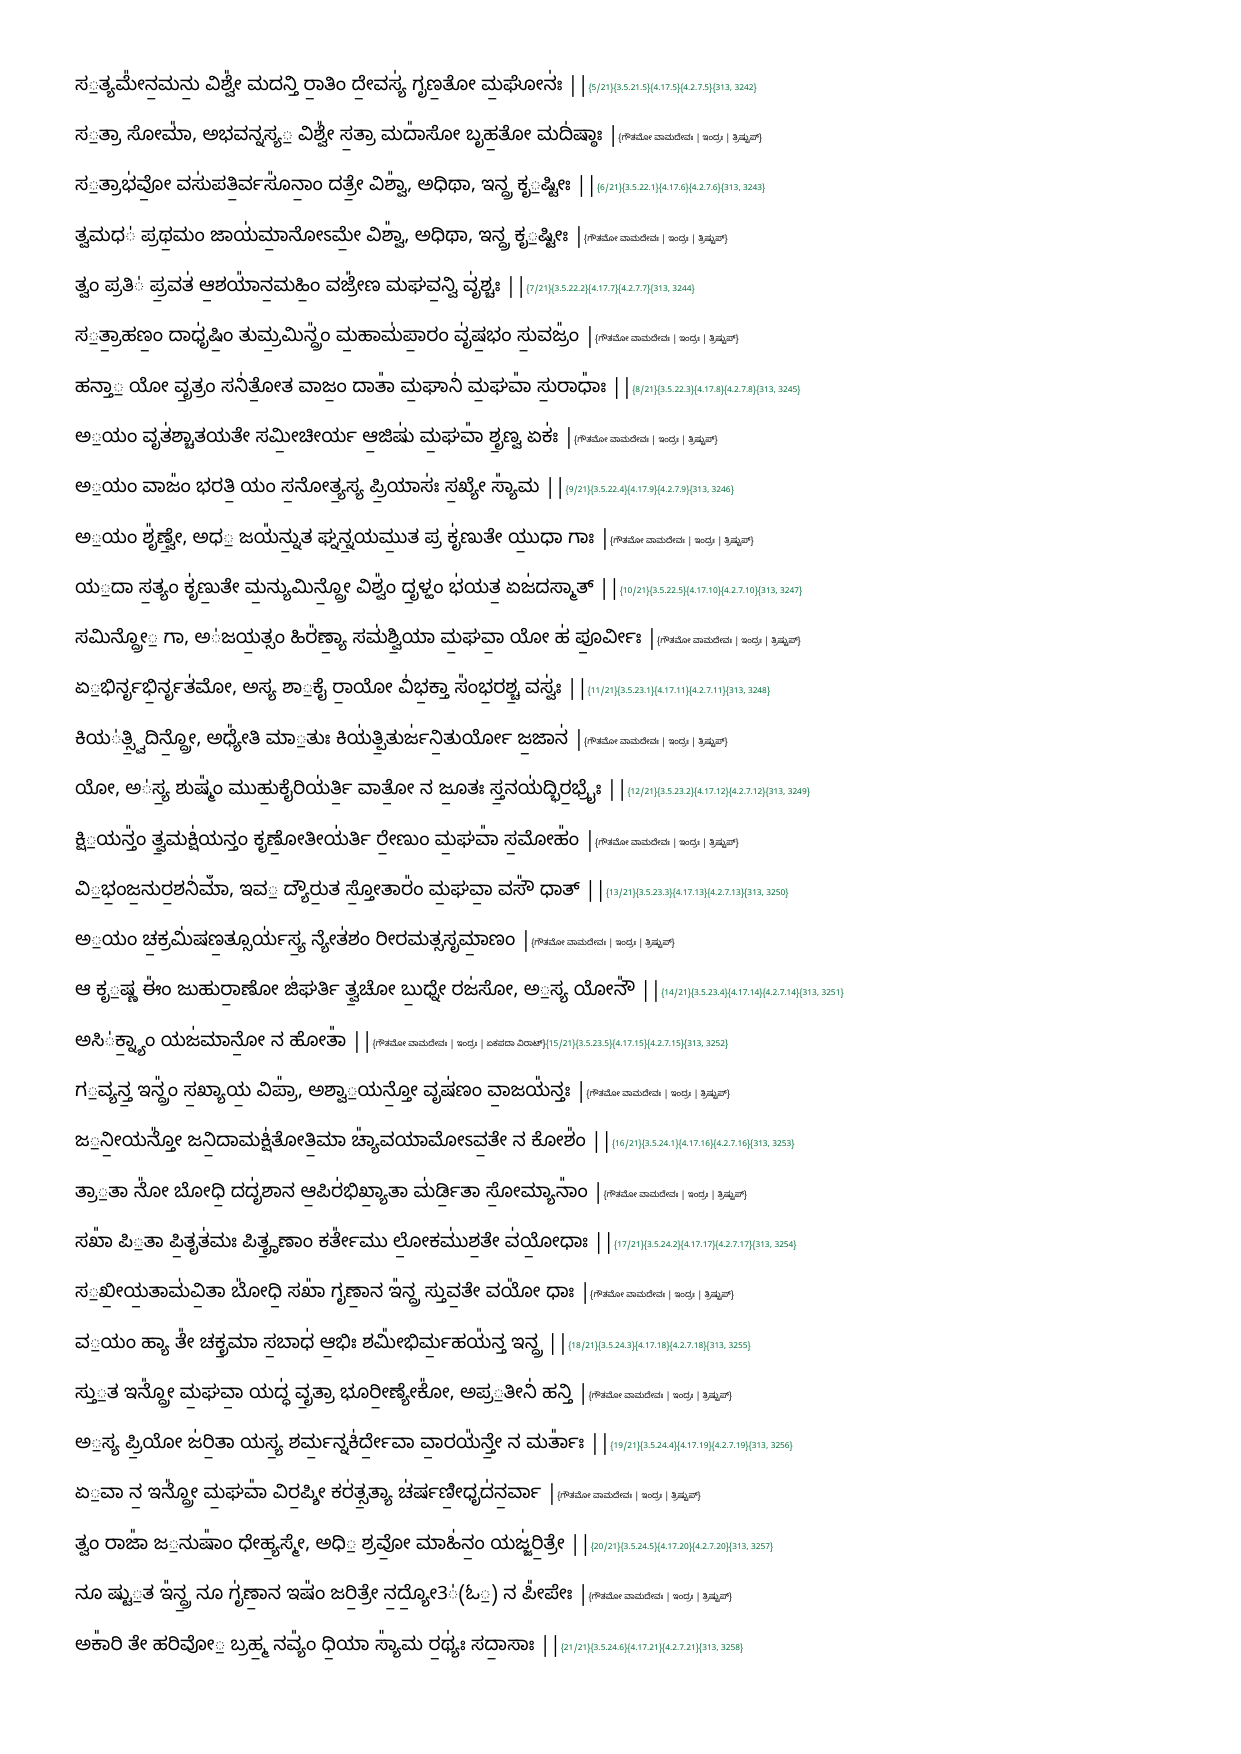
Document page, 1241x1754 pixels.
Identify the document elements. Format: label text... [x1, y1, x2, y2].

text ಕಿಯ॑ತ್ಸ್ವಿ॒ದಿ‌ನ್ದ್ರೋ॒, ಅಧ್ಯೇ᳚ತಿ ಮಾ॒ತುಃ ಕಿಯ॑ತ್ಪಿ॒ತುರ್ಜ॑ನಿ॒ತುರ್ಯೋ ಜ॒ಜಾನ॑ |{ಗೌತಮೋ ವಾಮದೇವಃ | ಇಂದ್ರಃ | ತ್ರಿಷ್ಟುಪ್} [75, 729, 1165, 754]
text ಅ॒ಸ್ಯ ಪ್ರಿ॒ಯೋ ಜ॑ರಿ॒ತಾ ಯಸ್ಯ॒ ಶರ್ಮ॒ನ್ನಕಿ॑ರ್ದೇ॒ವಾ ವಾ॒ರಯ᳚‌ನ್ತೇ॒ ನ ಮರ್ತಾಃ᳚ ||{19/21}{3.5.24.4}{4.17.19}{4.2.7.19}{313, 3256} [75, 1433, 1165, 1459]
text ಆ ಕೃ॒ಷ್ಣ ಈಂ᳚ ಜುಹುರಾ॒ಣೋ ಜಿ॑ಘರ್ತಿ ತ್ವ॒ಚೋ ಬು॒ಧ್ನೇ ರಜ॑ಸೋ, ಅ॒ಸ್ಯ ಯೋನೌ᳚ ||{14/21}{3.5.23.4}{4.17.14}{4.2.7.14}{313, 3251} [75, 981, 1165, 1006]
text ಅಕಾ᳚ರಿ ತೇ ಹರಿವೋ॒ ಬ್ರಹ್ಮ॒ ನವ್ಯಂ᳚ ಧಿ॒ಯಾ ಸ್ಯಾ᳚ಮ ರ॒ಥ್ಯಃ॑ ಸದಾ॒ಸಾಃ ||{21/21}{3.5.24.6}{4.17.21}{4.2.7.21}{313, 3258} [75, 1635, 1165, 1660]
text ತ್ವಮಧ॑ ಪ್ರಥ॒ಮಂ ಜಾಯ॑ಮಾ॒ನೋಽಮೇ॒ ವಿಶ್ವಾ᳚, ಅಧಿಥಾ, ಇ‌ನ್ದ್ರ ಕೃ॒ಷ್ಟೀಃ |{ಗೌತಮೋ ವಾಮದೇವಃ | ಇಂದ್ರಃ | ತ್ರಿಷ್ಟುಪ್} [75, 226, 1165, 251]
text ಸ್ತು॒ತ ಇ‌ನ್ದ್ರೋ᳚ ಮ॒ಘವಾ॒ ಯದ್ಧ॑ ವೃ॒ತ್ರಾ ಭೂರೀ॒ಣ್ಯೇಕೋ᳚, ಅಪ್ರ॒ತೀನಿ॑ ಹ‌ನ್ತಿ |{ಗೌತಮೋ ವಾಮದೇವಃ | ಇಂದ್ರಃ | ತ್ರಿಷ್ಟುಪ್} [75, 1383, 1165, 1408]
text ಕ್ಷಿ॒ಯ‌ನ್ತಂ᳚ ತ್ವ॒ಮಕ್ಷಿ॑ಯ‌ನ್ತಂ ಕೃಣೋ॒ತೀಯ॑ರ್ತಿ ರೇ॒ಣುಂ ಮ॒ಘವಾ᳚ ಸ॒ಮೋಹಂ᳚ |{ಗೌತಮೋ ವಾಮದೇವಃ | ಇಂದ್ರಃ | ತ್ರಿಷ್ಟುಪ್} [75, 830, 1165, 855]
text ತ್ವಂ ರಾಜಾ᳚ ಜ॒ನುಷಾಂ᳚ ಧೇಹ್ಯ॒ಸ್ಮೇ, ಅಧಿ॒ ಶ್ರವೋ॒ ಮಾಹಿ॑ನಂ॒ ಯಜ್ಜ॑ರಿ॒ತ್ರೇ ||{20/21}{3.5.24.5}{4.17.20}{4.2.7.20}{313, 3257} [75, 1534, 1165, 1559]
text ಸಖಾ᳚ ಪಿ॒ತಾ ಪಿ॒ತೃತ॑ಮಃ ಪಿತೄ॒ಣಾಂ ಕರ್ತೇ᳚ಮು ಲೋ॒ಕಮು॑ಶ॒ತೇ ವ॑ಯೋ॒ಧಾಃ ||{17/21}{3.5.24.2}{4.17.17}{4.2.7.17}{313, 3254} [75, 1232, 1165, 1257]
text ಯೋ, ಅ॑ಸ್ಯ॒ ಶುಷ್ಮಂ᳚ ಮುಹು॒ಕೈರಿಯ॑ರ್ತಿ॒ ವಾತೋ॒ ನ ಜೂ॒ತಃ ಸ್ತ॒ನಯ॑ದ್ಭಿರ॒ಭ್ರೈಃ ||{12/21}{3.5.23.2}{4.17.12}{4.2.7.12}{313, 3249} [75, 779, 1165, 805]
text ಸ॒ಖೀ॒ಯ॒ತಾಮ॑ವಿ॒ತಾ ಬೋ᳚ಧಿ॒ ಸಖಾ᳚ ಗೃಣಾ॒ನ ಇ᳚‌ನ್ದ್ರ ಸ್ತುವ॒ತೇ ವಯೋ᳚ ಧಾಃ |{ಗೌತಮೋ ವಾಮದೇವಃ | ಇಂದ್ರಃ | ತ್ರಿಷ್ಟುಪ್} [75, 1282, 1165, 1308]
text ನೂ ಷ್ಟು॒ತ ಇ᳚‌ನ್ದ್ರ॒ ನೂ ಗೃ॑ಣಾ॒ನ ಇಷಂ᳚ ಜರಿ॒ತ್ರೇ ನ॒ದ್ಯೋ॒3॑(ಓ॒) ನ ಪೀ᳚ಪೇಃ |{ಗೌತಮೋ ವಾಮದೇವಃ | ಇಂದ್ರಃ | ತ್ರಿಷ್ಟುಪ್} [75, 1584, 1165, 1610]
text ಅ॒ಯಂ ವೃತ॑ಶ್ಚಾತಯತೇ ಸಮೀ॒ಚೀರ್ಯ ಆ॒ಜಿಷು॑ ಮ॒ಘವಾ᳚ ಶೃ॒ಣ್ವ ಏಕಃ॑ |{ಗೌತಮೋ ವಾಮದೇವಃ | ಇಂದ್ರಃ | ತ್ರಿಷ್ಟುಪ್} [75, 427, 1165, 452]
text ಸಮಿ‌ನ್ದ್ರೋ॒ ಗಾ, ಅ॑ಜಯ॒ತ್ಸಂ ಹಿರ᳚ಣ್ಯಾ॒ ಸಮ॑ಶ್ವಿ॒ಯಾ ಮ॒ಘವಾ॒ ಯೋ ಹ॑ ಪೂ॒ರ್ವೀಃ |{ಗೌತಮೋ ವಾಮದೇವಃ | ಇಂದ್ರಃ | ತ್ರಿಷ್ಟುಪ್} [75, 628, 1165, 654]
text ಸ॒ತ್ರಾಭ॑ವೋ॒ ವಸು॑ಪತಿ॒ರ್ವಸೂ᳚ನಾಂ॒ ದತ್ರೇ॒ ವಿಶ್ವಾ᳚, ಅಧಿಥಾ, ಇ‌ನ್ದ್ರ ಕೃ॒ಷ್ಟೀಃ ||{6/21}{3.5.22.1}{4.17.6}{4.2.7.6}{313, 3243} [75, 176, 1165, 201]
text ಜ॒ನೀ॒ಯ‌ನ್ತೋ᳚ ಜನಿ॒ದಾಮಕ್ಷಿ॑ತೋತಿ॒ಮಾ ಚ್ಯಾ᳚ವಯಾಮೋಽವ॒ತೇ ನ ಕೋಶಂ᳚ ||{16/21}{3.5.24.1}{4.17.16}{4.2.7.16}{313, 3253} [75, 1132, 1165, 1157]
text ಯ॒ದಾ ಸ॒ತ್ಯಂ ಕೃ॑ಣು॒ತೇ ಮ॒ನ್ಯುಮಿ‌ನ್ದ್ರೋ॒ ವಿಶ್ವಂ᳚ ದೃ॒ಳ್ಹಂ ಭ॑ಯತ॒ ಏಜ॑ದಸ್ಮಾತ್ ||{10/21}{3.5.22.5}{4.17.10}{4.2.7.10}{313, 3247} [75, 578, 1165, 603]
text ಅಸಿ॑ಕ್ನ್ಯಾಂ॒ ಯಜ॑ಮಾನೋ॒ ನ ಹೋತಾ᳚ ||{ಗೌತಮೋ ವಾಮದೇವಃ | ಇಂದ್ರಃ | ಏಕಪದಾ ವಿರಾಟ್}{15/21}{3.5.23.5}{4.17.15}{4.2.7.15}{313, 3252} [75, 1031, 1165, 1056]
text ಅ॒ಯಂ ಚ॒ಕ್ರಮಿ॑ಷಣ॒ತ್ಸೂರ್ಯ॑ಸ್ಯ॒ ನ್ಯೇತ॑ಶಂ ರೀರಮತ್ಸಸೃಮಾ॒ಣಂ |{ಗೌತಮೋ ವಾಮದೇವಃ | ಇಂದ್ರಃ | ತ್ರಿಷ್ಟುಪ್} [75, 930, 1165, 956]
text ಸ॒ತ್ರಾ ಸೋಮಾ᳚, ಅಭವನ್ನಸ್ಯ॒ ವಿಶ್ವೇ᳚ ಸ॒ತ್ರಾ ಮದಾ᳚ಸೋ ಬೃಹ॒ತೋ ಮದಿ॑ಷ್ಠಾಃ |{ಗೌತಮೋ ವಾಮದೇವಃ | ಇಂದ್ರಃ | ತ್ರಿಷ್ಟುಪ್} [75, 125, 1165, 151]
text ಗ॒ವ್ಯ‌ನ್ತ॒ ಇ‌ನ್ದ್ರಂ᳚ ಸ॒ಖ್ಯಾಯ॒ ವಿಪ್ರಾ᳚, ಅಶ್ವಾ॒ಯ‌ನ್ತೋ॒ ವೃಷ॑ಣಂ ವಾ॒ಜಯ᳚‌ನ್ತಃ |{ಗೌತಮೋ ವಾಮದೇವಃ | ಇಂದ್ರಃ | ತ್ರಿಷ್ಟುಪ್} [75, 1081, 1165, 1107]
text ವ॒ಯಂ ಹ್ಯಾ ತೇ᳚ ಚಕೃ॒ಮಾ ಸ॒ಬಾಧ॑ ಆ॒ಭಿಃ ಶಮೀ᳚ಭಿರ್ಮ॒ಹಯ᳚‌ನ್ತ ಇ‌ನ್ದ್ರ ||{18/21}{3.5.24.3}{4.17.18}{4.2.7.18}{313, 3255} [75, 1333, 1165, 1358]
text ಹ‌ನ್ತಾ॒ ಯೋ ವೃ॒ತ್ರಂ ಸನಿ॑ತೋ॒ತ ವಾಜಂ॒ ದಾತಾ᳚ ಮ॒ಘಾನಿ॑ ಮ॒ಘವಾ᳚ ಸು॒ರಾಧಾಃ᳚ ||{8/21}{3.5.22.3}{4.17.8}{4.2.7.8}{313, 3245} [75, 377, 1165, 402]
text ಏ॒ವಾ ನ॒ ಇ‌ನ್ದ್ರೋ᳚ ಮ॒ಘವಾ᳚ ವಿರ॒ಪ್ಶೀ ಕರ॑ತ್ಸ॒ತ್ಯಾ ಚ॑ರ್ಷಣೀ॒ಧೃದ॑ನ॒ರ್ವಾ |{ಗೌತಮೋ ವಾಮದೇವಃ | ಇಂದ್ರಃ | ತ್ರಿಷ್ಟುಪ್} [75, 1484, 1165, 1509]
text ಏ॒ಭಿರ್ನೃಭಿ॒ರ್ನೃತ॑ಮೋ, ಅಸ್ಯ ಶಾ॒ಕೈ ರಾ॒ಯೋ ವಿ॑ಭ॒ಕ್ತಾ ಸಂ᳚ಭ॒ರಶ್ಚ॒ ವಸ್ವಃ॑ ||{11/21}{3.5.23.1}{4.17.11}{4.2.7.11}{313, 3248} [75, 679, 1165, 704]
text ಸ॒ತ್ರಾ॒ಹಣಂ॒ ದಾಧೃ॑ಷಿಂ॒ ತುಮ್ರ॒ಮಿ‌ನ್ದ್ರಂ᳚ ಮ॒ಹಾಮ॑ಪಾ॒ರಂ ವೃ॑ಷ॒ಭಂ ಸು॒ವಜ್ರಂ᳚ |{ಗೌತಮೋ ವಾಮದೇವಃ | ಇಂದ್ರಃ | ತ್ರಿಷ್ಟುಪ್} [75, 327, 1165, 352]
text ಅ॒ಯಂ ವಾಜಂ᳚ ಭರತಿ॒ ಯಂ ಸ॒ನೋತ್ಯ॒ಸ್ಯ ಪ್ರಿ॒ಯಾಸಃ॑ ಸ॒ಖ್ಯೇ ಸ್ಯಾ᳚ಮ ||{9/21}{3.5.22.4}{4.17.9}{4.2.7.9}{313, 3246} [75, 477, 1165, 503]
text ತ್ವಂ ಪ್ರತಿ॑ ಪ್ರ॒ವತ॑ ಆ॒ಶಯಾ᳚ನ॒ಮಹಿಂ॒ ವಜ್ರೇ᳚ಣ ಮಘವ॒ನ್ವಿ ವೃ॑ಶ್ಚಃ ||{7/21}{3.5.22.2}{4.17.7}{4.2.7.7}{313, 3244} [75, 276, 1165, 302]
text ಸ॒ತ್ಯಮೇ᳚ನ॒ಮನು॒ ವಿಶ್ವೇ᳚ ಮದ‌ನ್ತಿ ರಾ॒ತಿಂ ದೇ॒ವಸ್ಯ॑ ಗೃಣ॒ತೋ ಮ॒ಘೋನಃ॑ ||{5/21}{3.5.21.5}{4.17.5}{4.2.7.5}{313, 3242} [75, 75, 1165, 100]
text ತ್ರಾ॒ತಾ ನೋ᳚ ಬೋಧಿ॒ ದದೃ॑ಶಾನ ಆ॒ಪಿರ॑ಭಿಖ್ಯಾ॒ತಾ ಮ॑ರ್ಡಿ॒ತಾ ಸೋ॒ಮ್ಯಾನಾಂ᳚ |{ಗೌತಮೋ ವಾಮದೇವಃ | ಇಂದ್ರಃ | ತ್ರಿಷ್ಟುಪ್} [75, 1182, 1165, 1207]
text ವಿ॒ಭಂ॒ಜ॒ನುರ॒ಶನಿ॑ಮಾಁ, ಇವ॒ ದ್ಯೌರು॒ತ ಸ್ತೋ॒ತಾರಂ᳚ ಮ॒ಘವಾ॒ ವಸೌ᳚ ಧಾತ್ ||{13/21}{3.5.23.3}{4.17.13}{4.2.7.13}{313, 3250} [75, 880, 1165, 905]
text ಅ॒ಯಂ ಶೃ᳚ಣ್ವೇ॒, ಅಧ॒ ಜಯ᳚ನ್ನು॒ತ ಘ್ನನ್ನ॒ಯಮು॒ತ ಪ್ರ ಕೃ॑ಣುತೇ ಯು॒ಧಾ ಗಾಃ |{ಗೌತಮೋ ವಾಮದೇವಃ | ಇಂದ್ರಃ | ತ್ರಿಷ್ಟುಪ್} [75, 528, 1165, 553]
